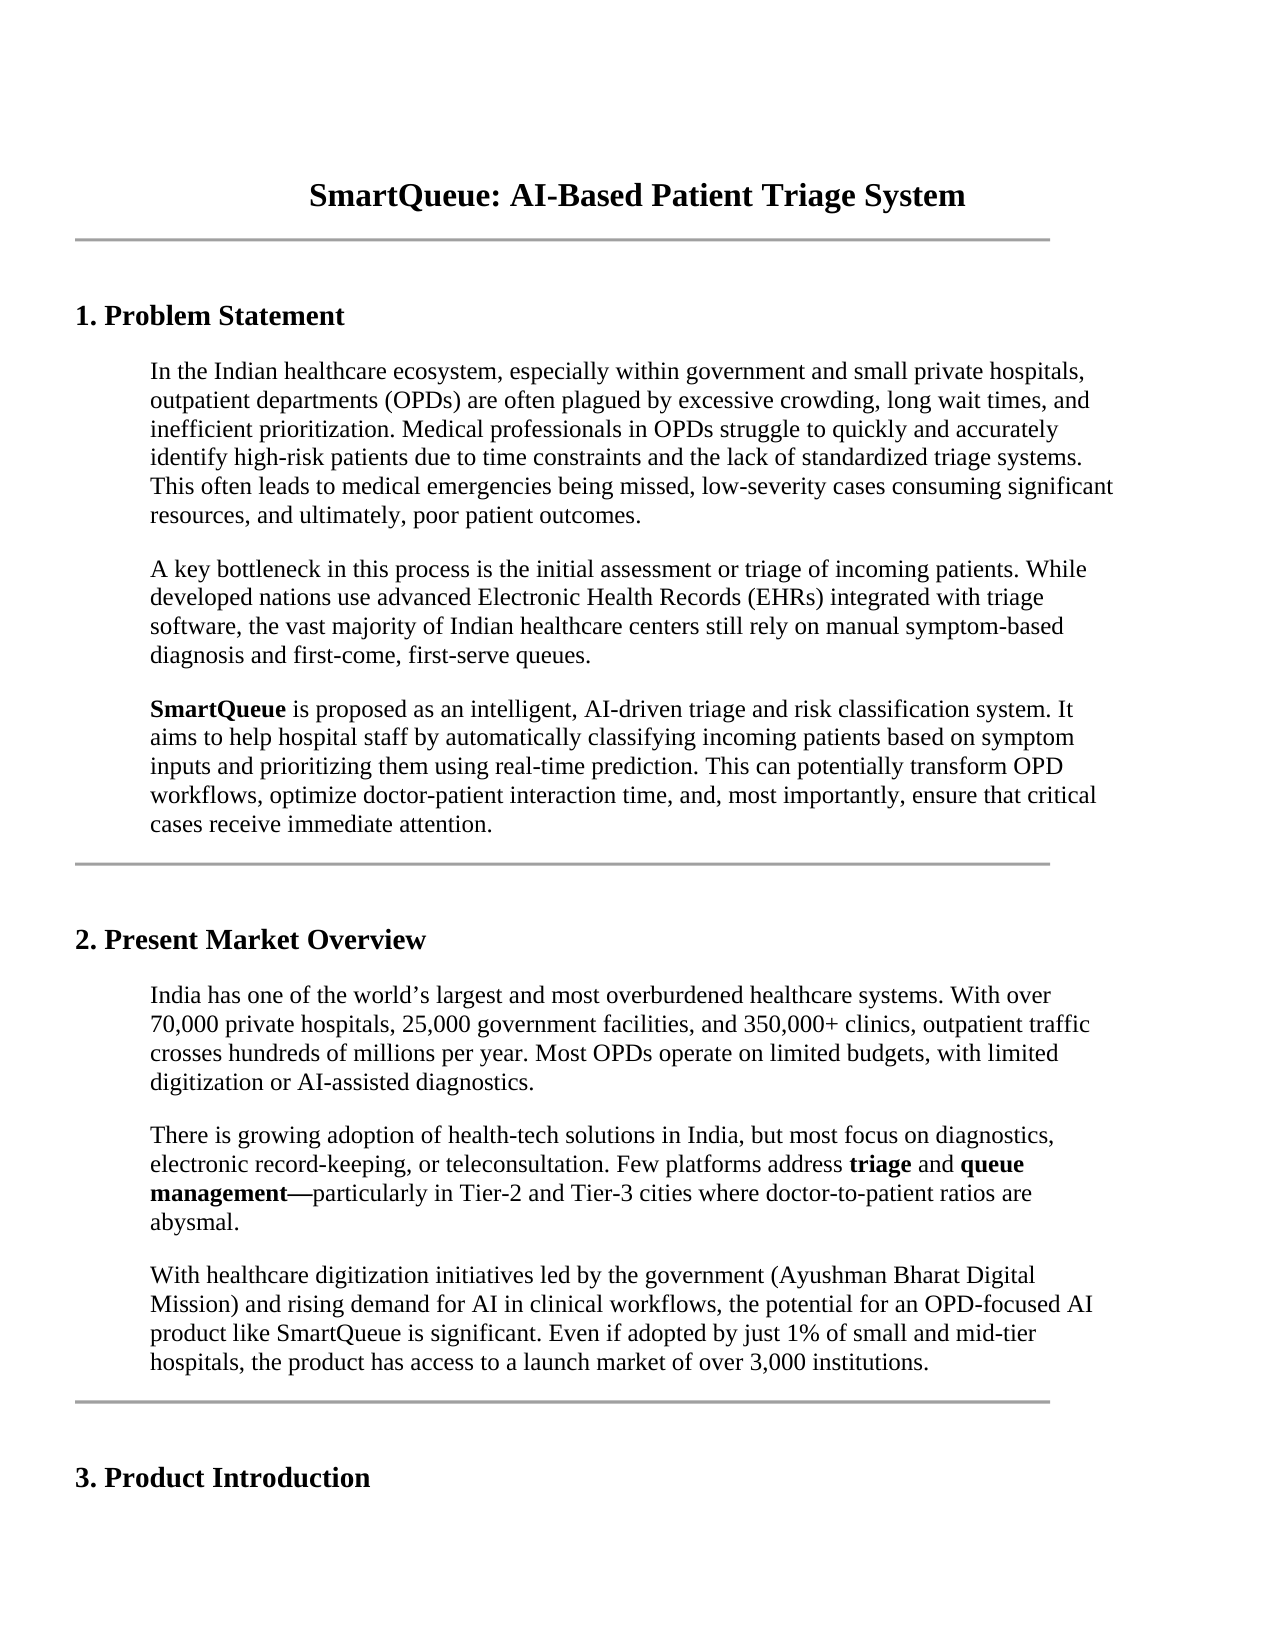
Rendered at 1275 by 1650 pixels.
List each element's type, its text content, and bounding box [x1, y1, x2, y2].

subtitle 1. Problem Statement [75, 298, 1200, 331]
subtitle 3. Product Introduction [75, 1460, 1200, 1493]
text In the Indian healthcare ecosystem, especially within government and small private hospitals, outpatient departments (OPDs) are often plagued by excessive crowding, long wait times, and inefficient prioritization. Medical professionals in OPDs struggle to quickly and accurately identify high-risk patients due to time constraints and the lack of standardized triage systems. This often leads to medical emergencies being missed, low-severity cases consuming significant resources, and ultimately, poor patient outcomes. [150, 356, 1125, 529]
text With healthcare digitization initiatives led by the government (Ayushman Bharat Digital Mission) and rising demand for AI in clinical workflows, the potential for an OPD-focused AI product like SmartQueue is significant. Even if adopted by just 1% of small and mid-tier hospitals, the product has access to a launch market of over 3,000 institutions. [150, 1260, 1125, 1375]
text A key bottleneck in this process is the initial assessment or triage of incoming patients. While developed nations use advanced Electronic Health Records (EHRs) integrated with triage software, the vast majority of Indian healthcare centers still rely on manual symptom-based diagnosis and first-come, first-serve queues. [150, 554, 1125, 669]
text India has one of the world’s largest and most overburdened healthcare systems. With over 70,000 private hospitals, 25,000 government facilities, and 350,000+ clinics, outpatient traffic crosses hundreds of millions per year. Most OPDs operate on limited budgets, with limited digitization or AI-assisted diagnostics. [150, 980, 1125, 1095]
text SmartQueue: AI-Based Patient Triage System [150, 175, 1125, 213]
text SmartQueue is proposed as an intelligent, AI-driven triage and risk classification system. It aims to help hospital staff by automatically classifying incoming patients based on symptom inputs and prioritizing them using real-time prediction. This can potentially transform OPD workflows, optimize doctor-patient interaction time, and, most importantly, ensure that critical cases receive immediate attention. [150, 694, 1125, 837]
text There is growing adoption of health-tech solutions in India, but most focus on diagnostics, electronic record-keeping, or teleconsultation. Few platforms address triage and queue management—particularly in Tier-2 and Tier-3 cities where doctor-to-patient ratios are abysmal. [150, 1120, 1125, 1235]
subtitle 2. Present Market Overview [75, 922, 1200, 955]
